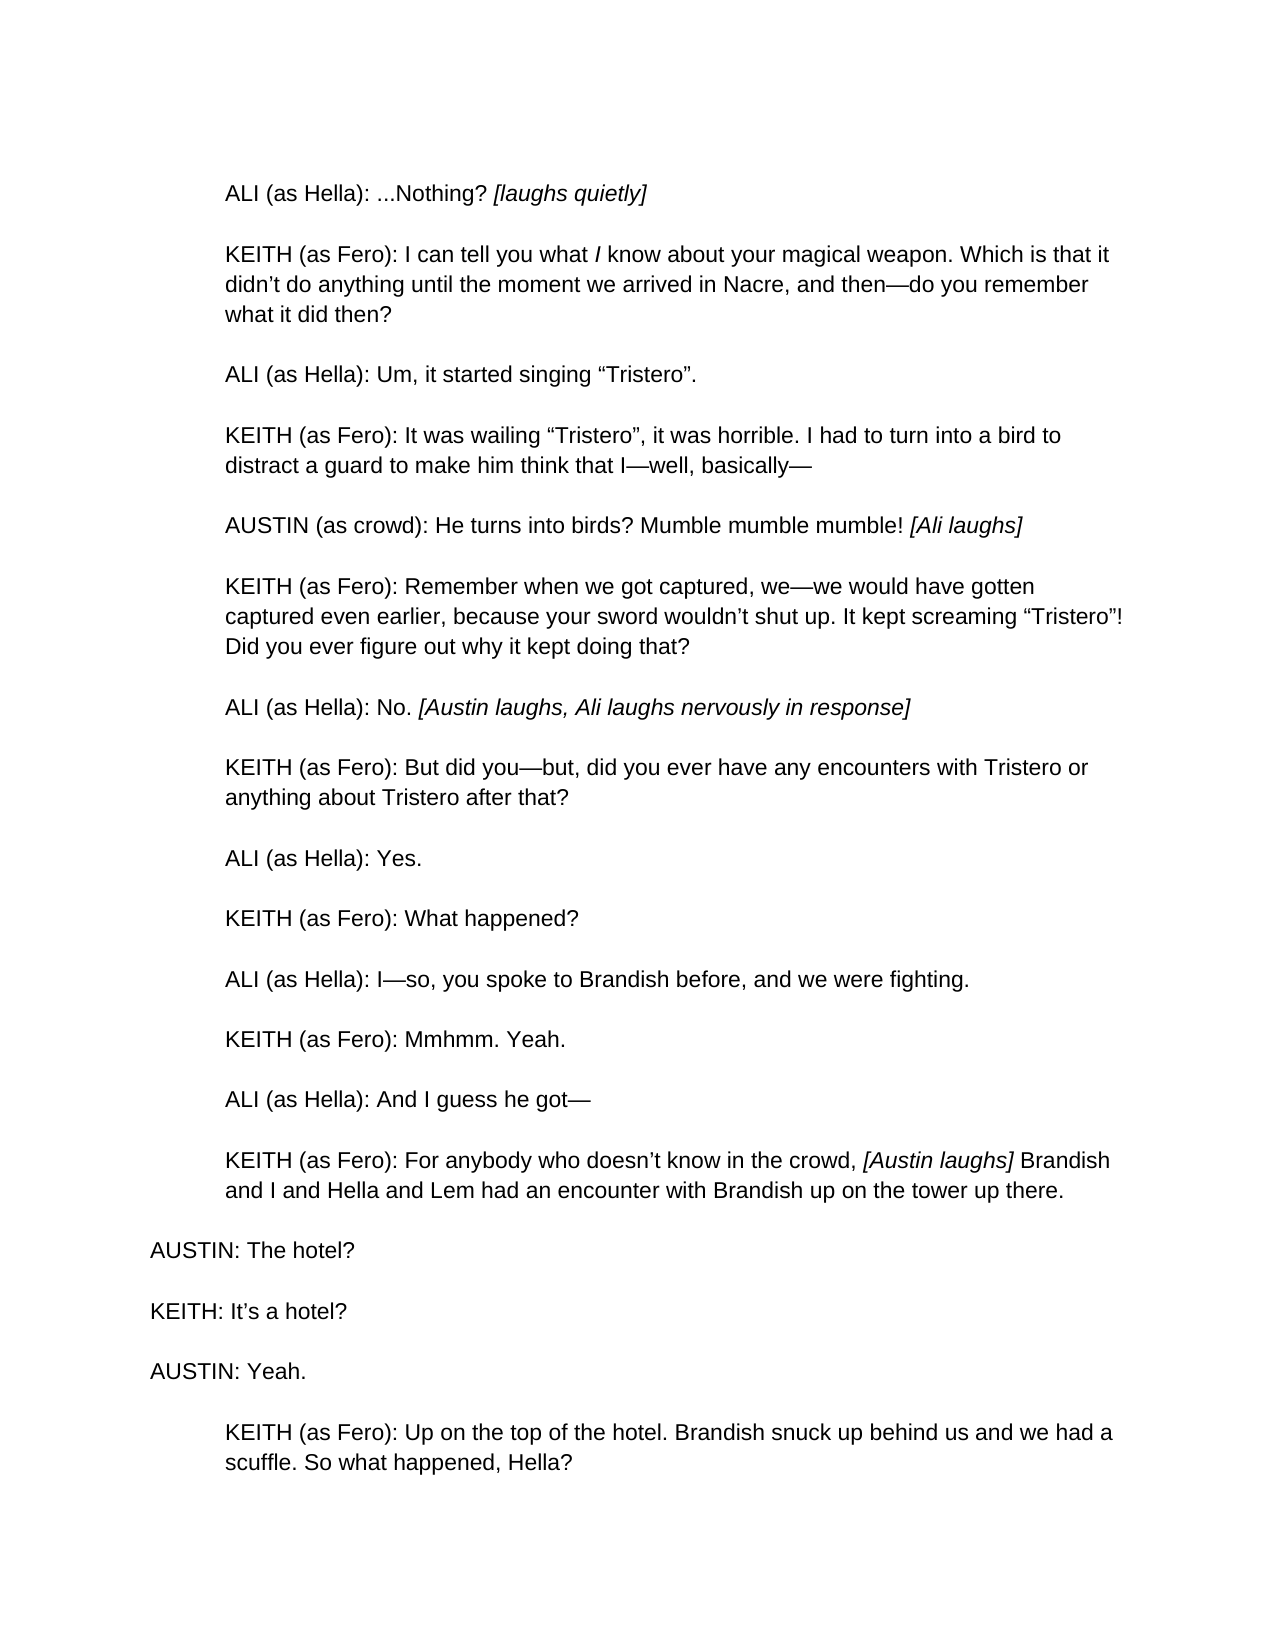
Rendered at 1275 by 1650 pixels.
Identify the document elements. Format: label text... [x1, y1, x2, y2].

text KEITH (as Fero): Mmhmm. Yeah. [225, 1026, 1125, 1052]
text AUSTIN: The hotel? [150, 1237, 1125, 1264]
text ALI (as Hella): No. [Austin laughs, Ali laughs nervously in response] [225, 694, 1125, 720]
text ALI (as Hella): Um, it started singing “Tristero”. [225, 361, 1125, 388]
text KEITH (as Fero): But did you—but, did you ever have any encounters with Tristero or anything about Tristero after that? [225, 754, 1125, 811]
text AUSTIN (as crowd): He turns into birds? Mumble mumble mumble! [Ali laughs] [225, 512, 1125, 539]
text ALI (as Hella): And I guess he got— [225, 1086, 1125, 1113]
text ALI (as Hella): ...Nothing? [laughs quietly] [225, 180, 1125, 207]
text KEITH: It’s a hotel? [150, 1298, 1125, 1324]
text KEITH (as Fero): It was wailing “Tristero”, it was horrible. I had to turn into a bird to distract a guard to make him think that I—well, basically— [225, 422, 1125, 478]
text AUSTIN: Yeah. [150, 1358, 1125, 1385]
text KEITH (as Fero): Up on the top of the hotel. Brandish snuck up behind us and we had a scuffle. So what happened, Hella? [225, 1419, 1125, 1475]
text KEITH (as Fero): Remember when we got captured, we—we would have gotten captured even earlier, because your sword wouldn’t shut up. It kept screaming “Tristero”! Did you ever figure out why it kept doing that? [225, 573, 1125, 660]
text KEITH (as Fero): I can tell you what I know about your magical weapon. Which is that it didn’t do anything until the moment we arrived in Nacre, and then—do you remember what it did then? [225, 241, 1125, 327]
text ALI (as Hella): I—so, you spoke to Brandish before, and we were fighting. [225, 966, 1125, 992]
text KEITH (as Fero): For anybody who doesn’t know in the crowd, [Austin laughs] Brandish and I and Hella and Lem had an encounter with Brandish up on the tower up there. [225, 1147, 1125, 1203]
text KEITH (as Fero): What happened? [225, 905, 1125, 932]
text ALI (as Hella): Yes. [225, 845, 1125, 871]
